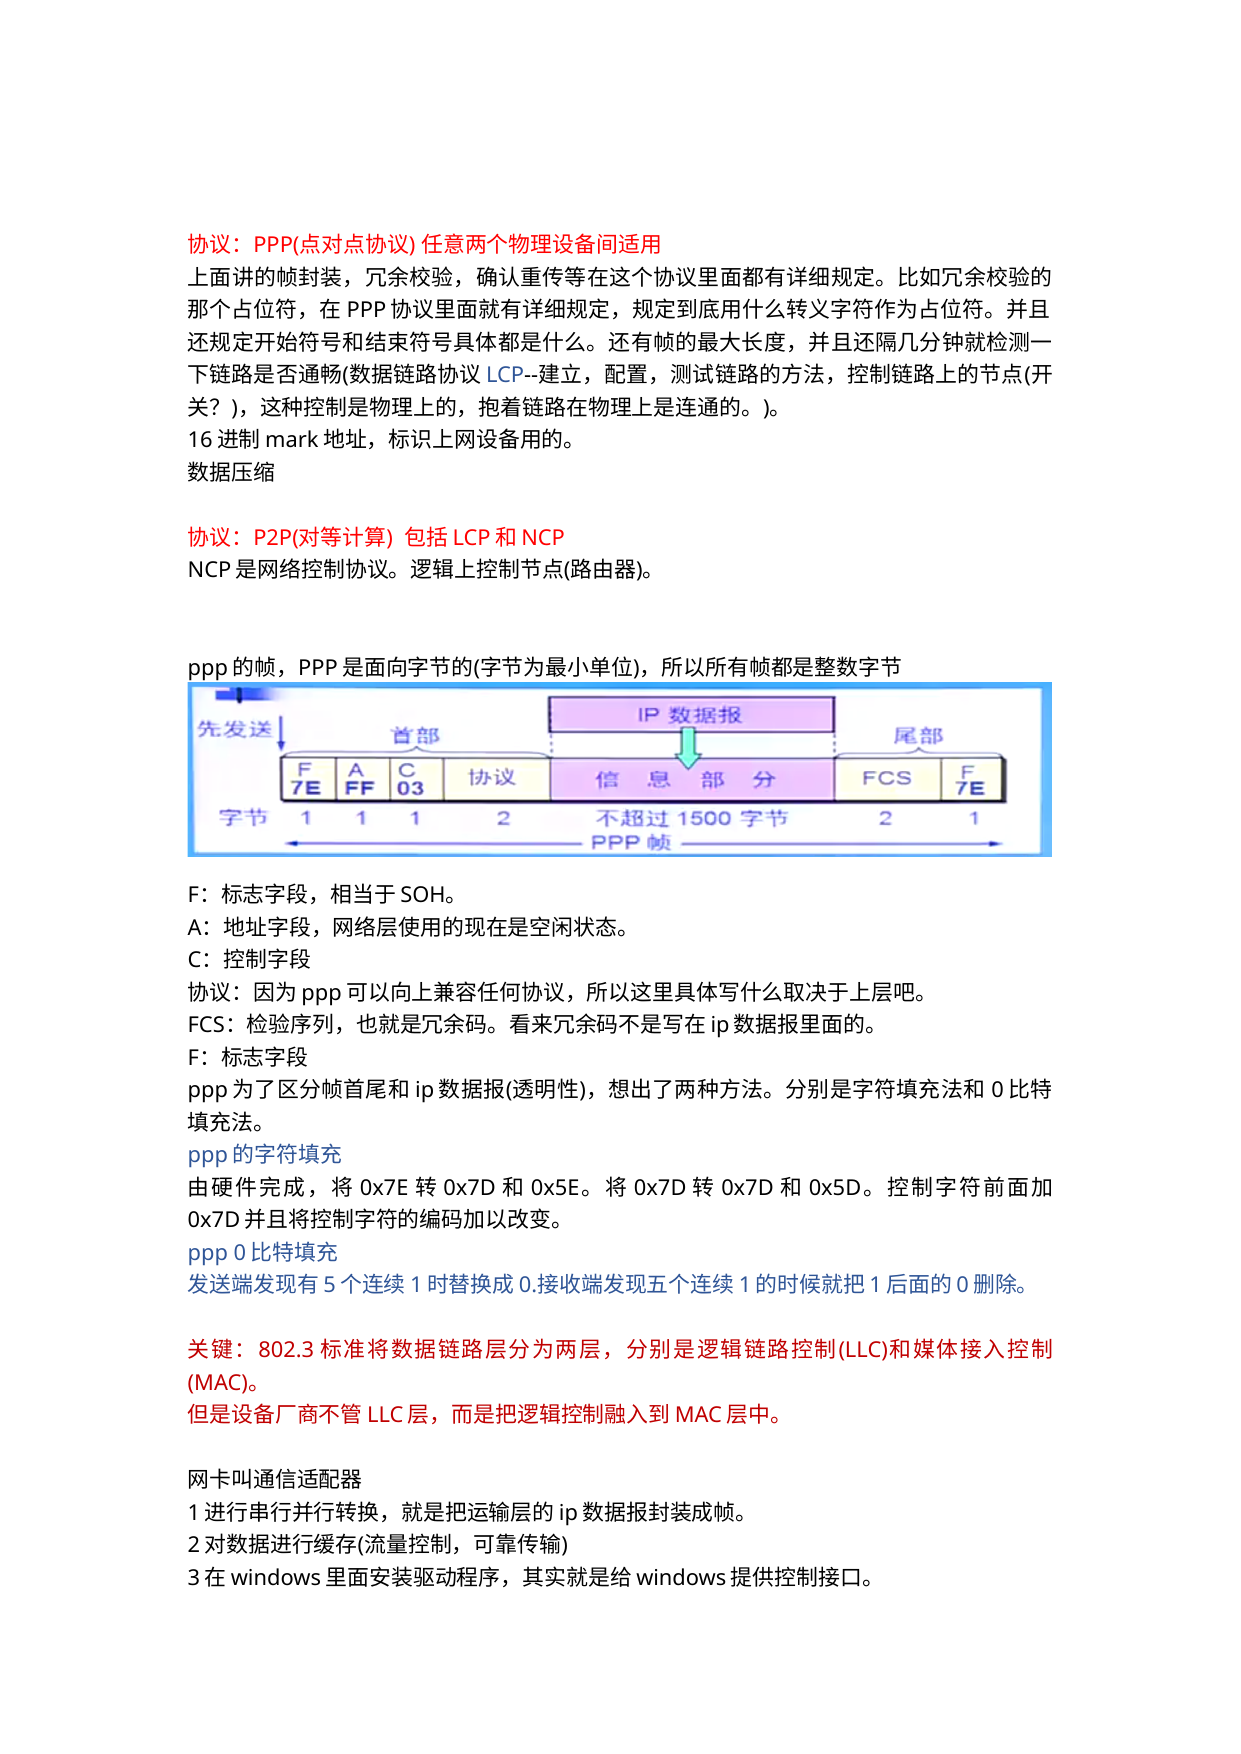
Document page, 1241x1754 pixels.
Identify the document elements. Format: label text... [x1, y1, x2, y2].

text 发送端发现有5个连续1时替换成0.接收端发现五个连续1的时候就把1后面的0删除。 [187, 1267, 1053, 1299]
text NCP是网络控制协议。逻辑上控制节点(路由器)。 [187, 552, 1053, 584]
text C：控制字段 [187, 942, 1053, 974]
text 网卡叫通信适配器 [187, 1462, 1053, 1494]
text 3在windows里面安装驱动程序，其实就是给windows提供控制接口。 [187, 1559, 1053, 1592]
text F：标志字段 [187, 1039, 1053, 1072]
text ppp为了区分帧首尾和ip数据报(透明性)，想出了两种方法。分别是字符填充法和0比特填充法。 [187, 1072, 1053, 1137]
text ppp 0比特填充 [187, 1234, 1053, 1267]
text ppp的帧，PPP是面向字节的(字节为最小单位)，所以所有帧都是整数字节 [187, 649, 1053, 682]
text A：地址字段，网络层使用的现在是空闲状态。 [187, 909, 1053, 942]
text 2对数据进行缓存(流量控制，可靠传输) [187, 1527, 1053, 1559]
text F：标志字段，相当于SOH。 [187, 877, 1053, 909]
text 但是设备厂商不管LLC层，而是把逻辑控制融入到MAC层中。 [187, 1397, 1053, 1429]
text 协议：PPP(点对点协议) 任意两个物理设备间适用 [187, 227, 1053, 259]
text 协议：因为ppp可以向上兼容任何协议，所以这里具体写什么取决于上层吧。 [187, 974, 1053, 1007]
text 协议：P2P(对等计算) 包括LCP和NCP [187, 519, 1053, 552]
text FCS：检验序列，也就是冗余码。看来冗余码不是写在ip数据报里面的。 [187, 1007, 1053, 1039]
text 1进行串行并行转换，就是把运输层的ip数据报封装成帧。 [187, 1494, 1053, 1527]
text 16进制mark地址，标识上网设备用的。 [187, 422, 1053, 454]
text ppp的字符填充 [187, 1137, 1053, 1169]
text 关键：802.3标准将数据链路层分为两层，分别是逻辑链路控制(LLC)和媒体接入控制(MAC)。 [187, 1332, 1053, 1397]
text 数据压缩 [187, 454, 1053, 487]
picture [187, 682, 1052, 857]
text 上面讲的帧封装，冗余校验，确认重传等在这个协议里面都有详细规定。比如冗余校验的那个占位符，在PPP协议里面就有详细规定，规定到底用什么转义字符作为占位符。并且还规定开始符号和结束符号具体都是什么。还有帧的最大长度，并且还隔几分钟就检测一下链路是否通畅(数据链路协议LCP--建立，配置，测试链路的方法，控制链路上的节点(开关？)，这种控制是物理上的，抱着链路在物理上是连通的。)。 [187, 259, 1053, 422]
text 由硬件完成，将0x7E转0x7D和0x5E。将0x7D转0x7D和0x5D。控制字符前面加0x7D并且将控制字符的编码加以改变。 [187, 1169, 1053, 1234]
